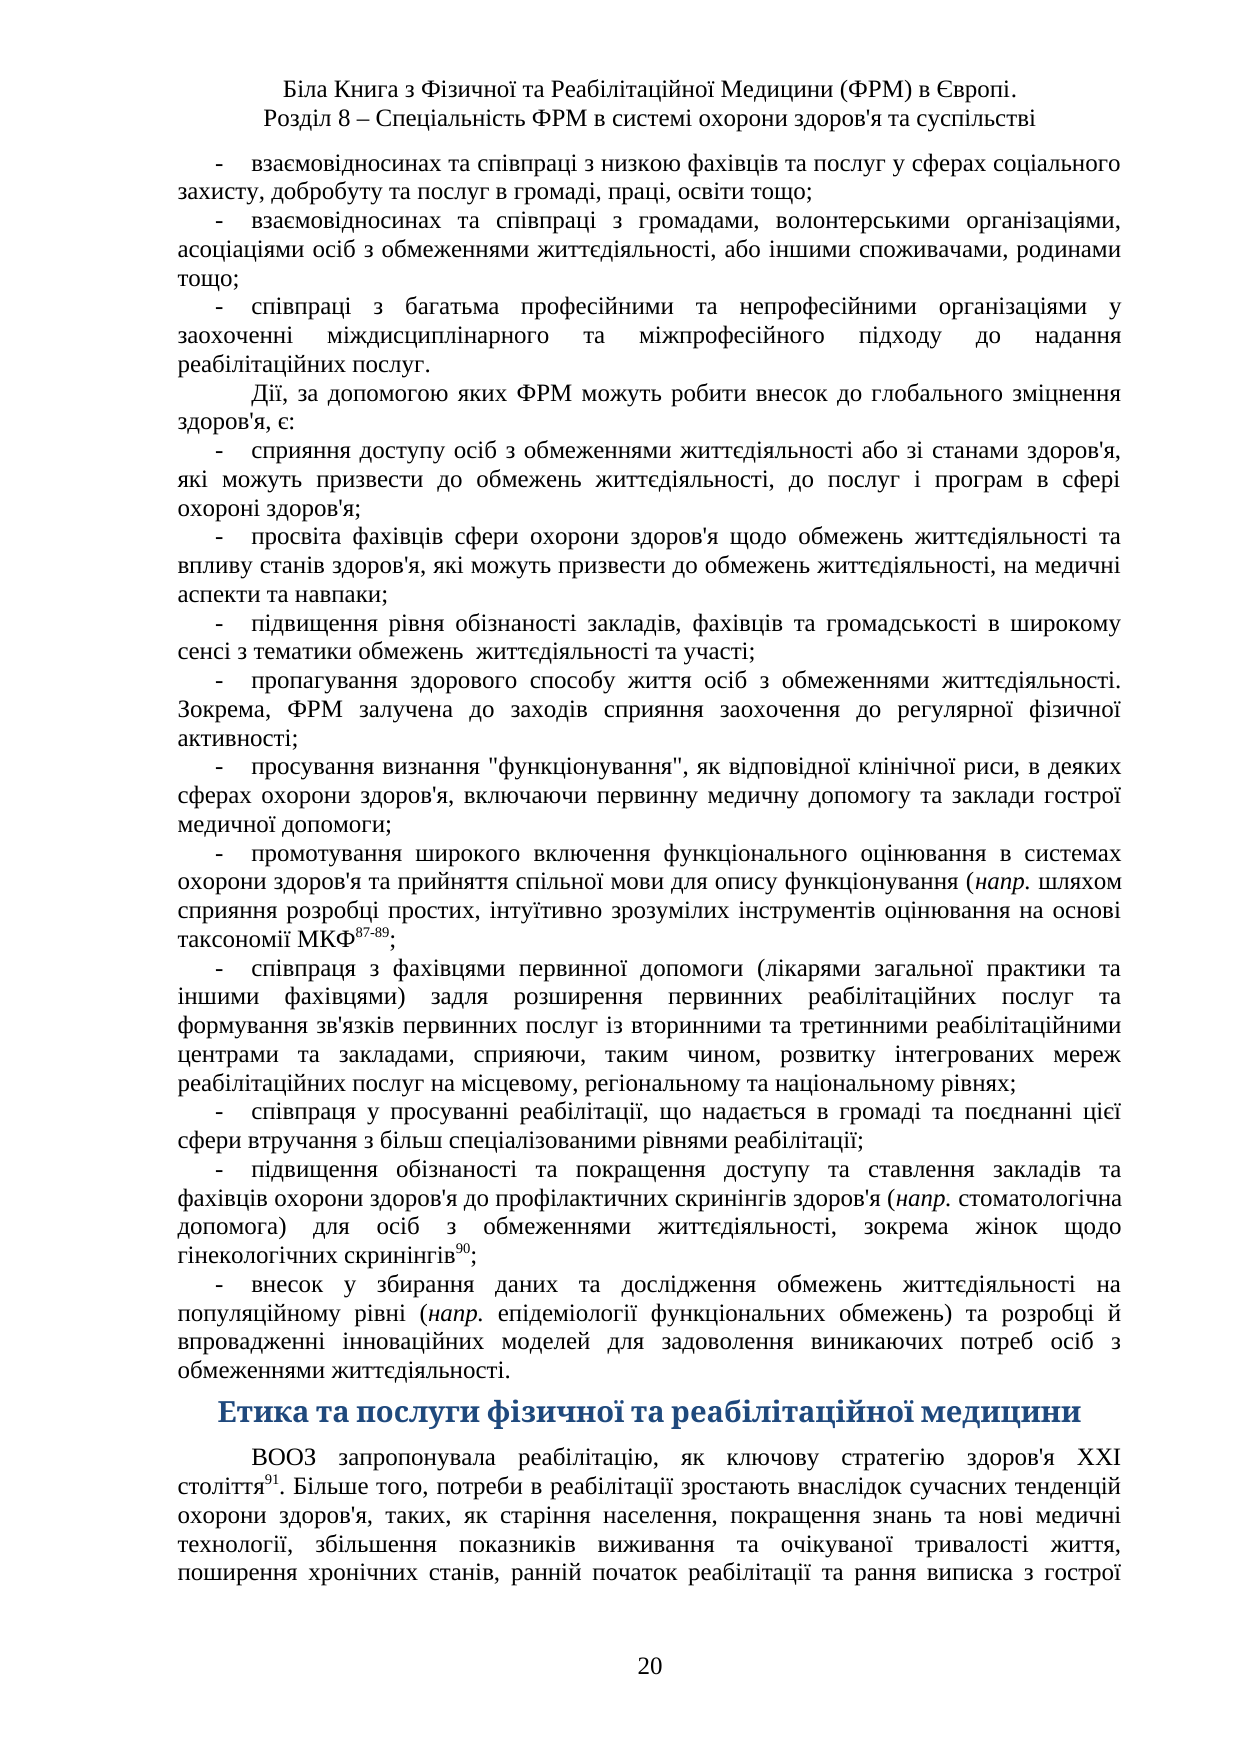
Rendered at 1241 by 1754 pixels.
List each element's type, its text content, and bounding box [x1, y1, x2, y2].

list співпраця у просуванні реабілітації, що надається в громаді та поєднанні цієї сфери втручання з більш спеціалізованими рівнями реабілітації; [177, 1096, 1122, 1154]
list підвищення рівня обізнаності закладів, фахівців та громадськості в широкому сенсі з тематики обмежень життєдіяльності та участі; [177, 608, 1122, 665]
list просування визнання "функціонування", як відповідної клінічної риси, в деяких сферах охорони здоров'я, включаючи первинну медичну допомогу та заклади гострої медичної допомоги; [177, 751, 1122, 838]
list взаємовідносинах та співпраці з громадами, волонтерськими організаціями, асоціаціями осіб з обмеженнями життєдіяльності, або іншими споживачами, родинами тощо; [177, 205, 1122, 291]
list сприяння доступу осіб з обмеженнями життєдіяльності або зі станами здоров'я, які можуть призвести до обмежень життєдіяльності, до послуг і програм в сфері охороні здоров'я; [177, 435, 1122, 521]
list просвіта фахівців сфери охорони здоров'я щодо обмежень життєдіяльності та впливу станів здоров'я, які можуть призвести до обмежень життєдіяльності, на медичні аспекти та навпаки; [177, 521, 1122, 608]
list пропагування здорового способу життя осіб з обмеженнями життєдіяльності. Зокрема, ФРМ залучена до заходів сприяння заохочення до регулярної фізичної активності; [177, 665, 1122, 751]
text Етика та послуги фізичної та реабілітаційної медицини [177, 1396, 1122, 1430]
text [177, 1442, 1122, 1586]
list взаємовідносинах та співпраці з низкою фахівців та послуг у сферах соціального захисту, добробуту та послуг в громаді, праці, освіти тощо; [177, 148, 1122, 205]
text Дії, за допомогою яких ФРМ можуть робити внесок до глобального зміцнення здоров'я, є: [177, 378, 1122, 435]
list внесок у збирання даних та дослідження обмежень життєдіяльності на популяційному рівні (напр. епідеміології функціональних обмежень) та розробці й впровадженні інноваційних моделей для задоволення виникаючих потреб осіб з обмеженнями життєдіяльності. [177, 1269, 1122, 1384]
list підвищення обізнаності та покращення доступу та ставлення закладів та фахівців охорони здоров'я до профілактичних скринінгів здоров'я (напр. стоматологічна допомога) для осіб з обмеженнями життєдіяльності, зокрема жінок щодо гінекологічних скринінгів90; [177, 1154, 1122, 1269]
list співпраці з багатьма професійними та непрофесійними організаціями у заохоченні міждисциплінарного та міжпрофесійного підходу до надання реабілітаційних послуг. [177, 291, 1122, 378]
list співпраця з фахівцями первинної допомоги (лікарями загальної практики та іншими фахівцями) задля розширення первинних реабілітаційних послуг та формування зв'язків первинних послуг із вторинними та третинними реабілітаційними центрами та закладами, сприяючи, таким чином, розвитку інтегрованих мереж реабілітаційних послуг на місцевому, регіональному та національному рівнях; [177, 953, 1122, 1096]
list промотування широкого включення функціонального оцінювання в системах охорони здоров'я та прийняття спільної мови для опису функціонування (напр. шляхом сприяння розробці простих, інтуїтивно зрозумілих інструментів оцінювання на основі таксономії МКФ87-89; [177, 838, 1122, 953]
